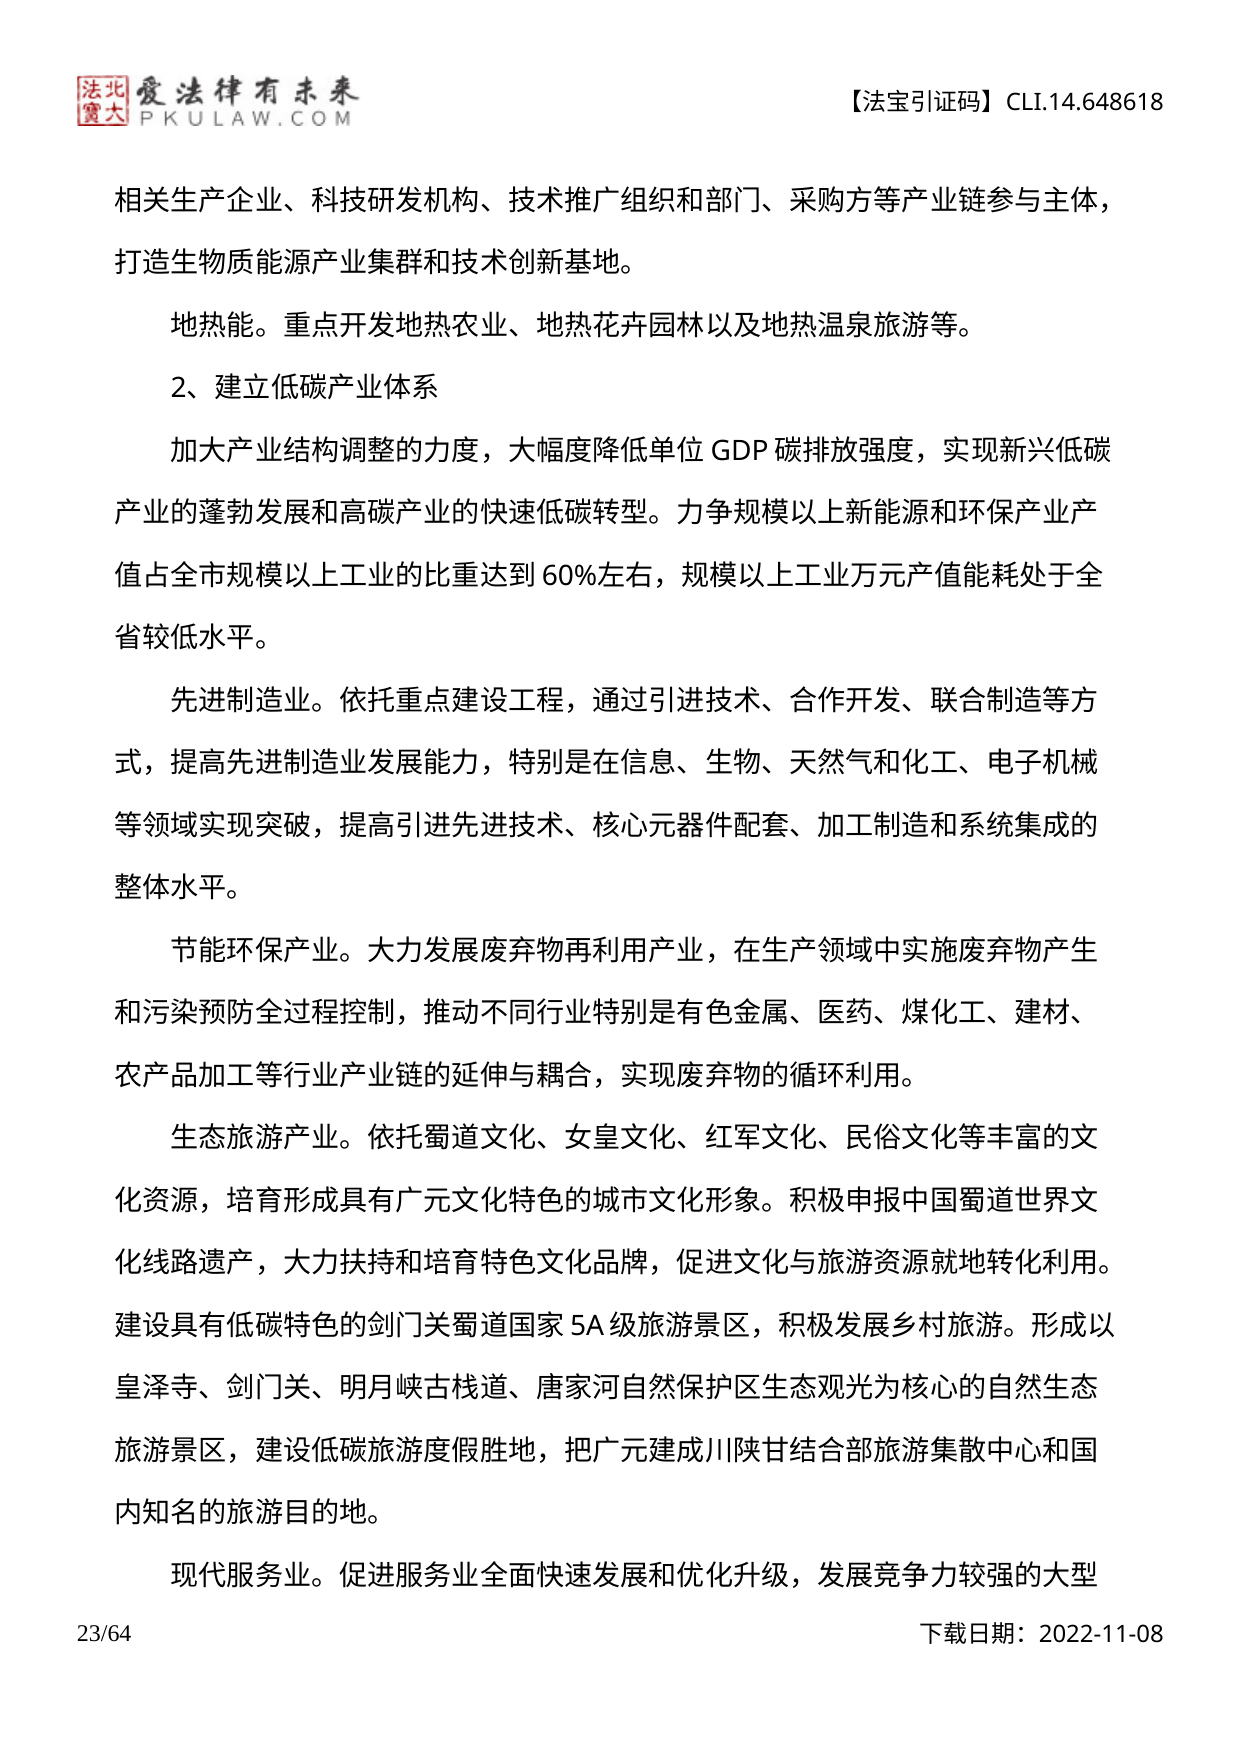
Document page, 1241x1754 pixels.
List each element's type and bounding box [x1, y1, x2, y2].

text [114, 156, 1126, 1593]
picture [76, 75, 361, 126]
